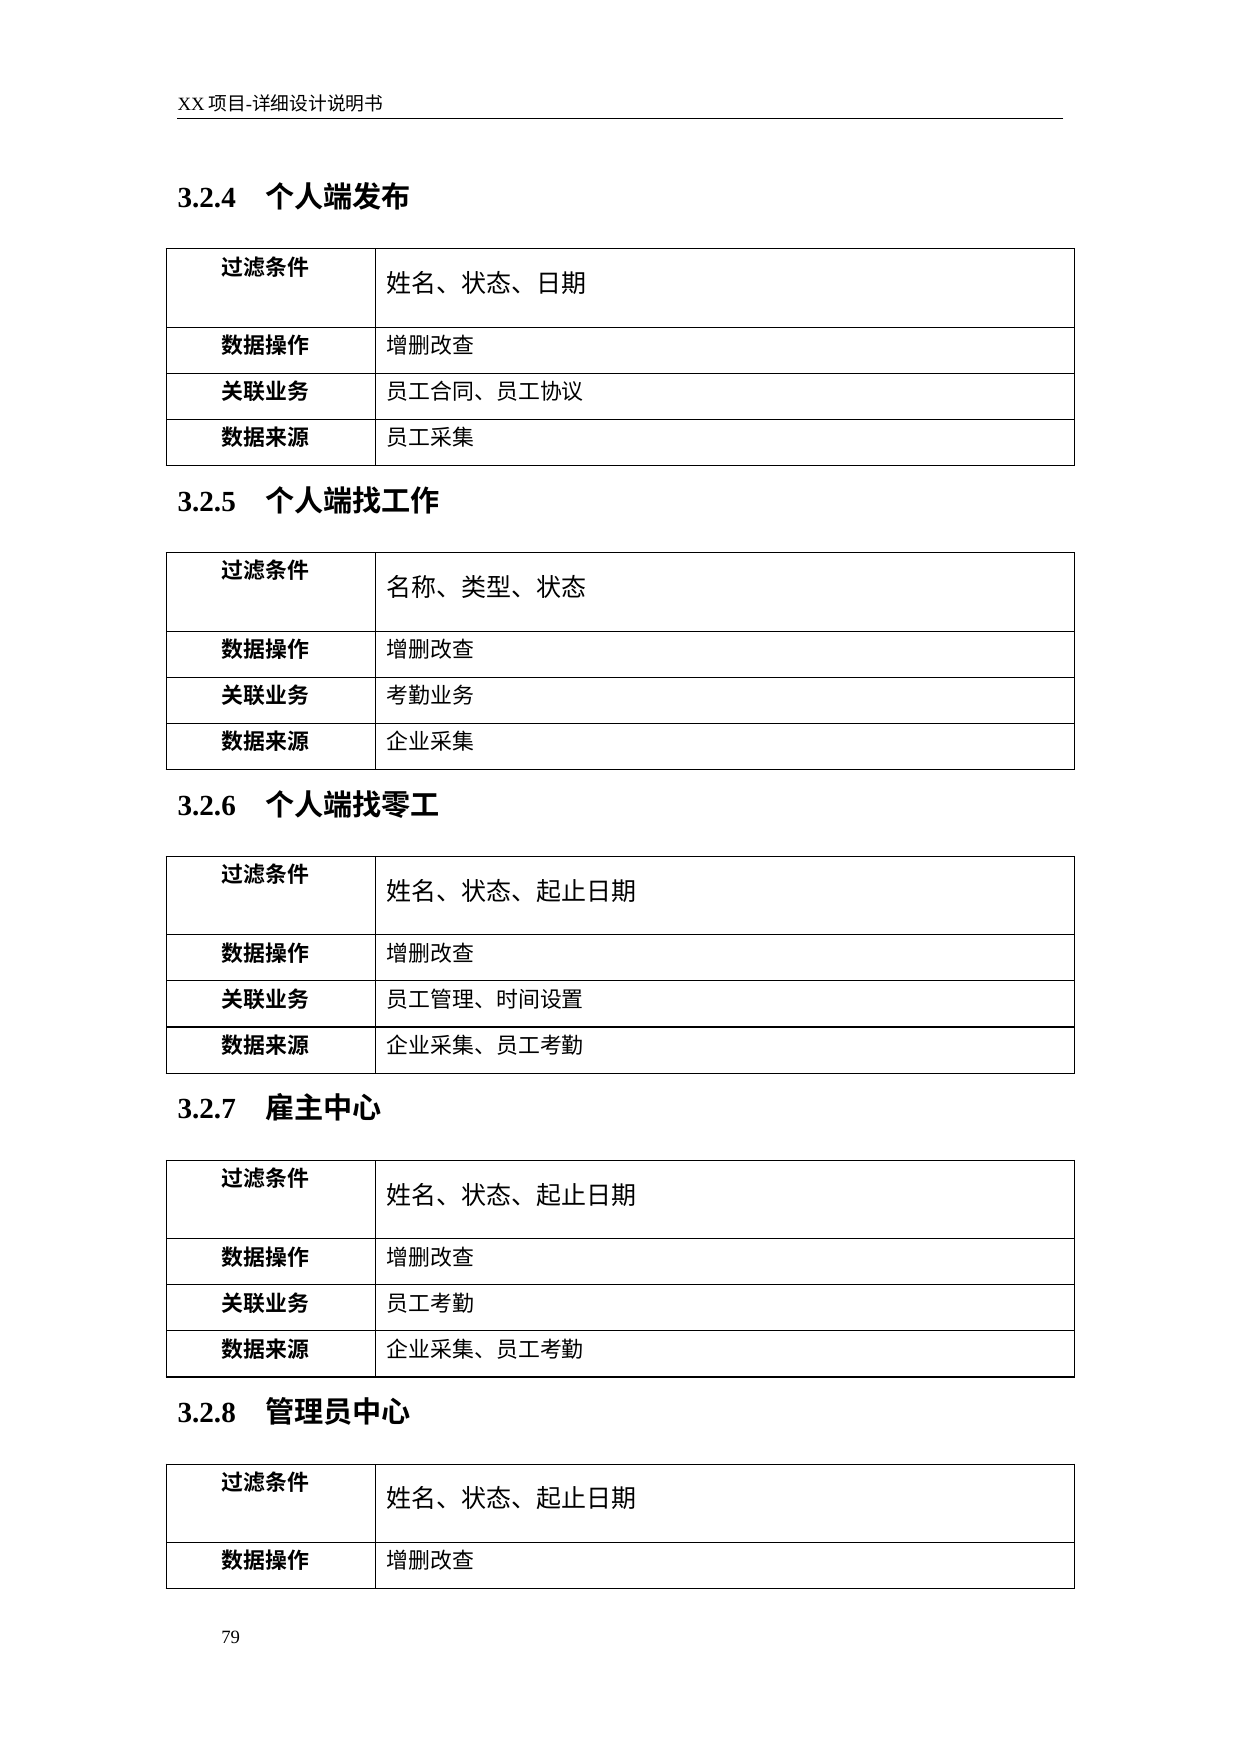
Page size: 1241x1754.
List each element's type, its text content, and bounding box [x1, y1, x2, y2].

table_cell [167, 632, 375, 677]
subtitle 雇主中心 [177, 1074, 1063, 1138]
subtitle 个人端找零工 [177, 770, 1063, 835]
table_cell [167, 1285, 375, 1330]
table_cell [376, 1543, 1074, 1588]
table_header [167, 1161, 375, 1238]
subtitle 个人端发布 [177, 162, 1063, 227]
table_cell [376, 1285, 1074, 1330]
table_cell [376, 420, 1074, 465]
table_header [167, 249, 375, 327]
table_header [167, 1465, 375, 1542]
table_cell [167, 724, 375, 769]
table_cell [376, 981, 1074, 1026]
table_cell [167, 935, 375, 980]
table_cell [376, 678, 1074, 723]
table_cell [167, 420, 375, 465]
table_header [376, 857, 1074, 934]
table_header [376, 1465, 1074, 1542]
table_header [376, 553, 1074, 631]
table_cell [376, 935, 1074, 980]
subtitle 管理员中心 [177, 1378, 1063, 1442]
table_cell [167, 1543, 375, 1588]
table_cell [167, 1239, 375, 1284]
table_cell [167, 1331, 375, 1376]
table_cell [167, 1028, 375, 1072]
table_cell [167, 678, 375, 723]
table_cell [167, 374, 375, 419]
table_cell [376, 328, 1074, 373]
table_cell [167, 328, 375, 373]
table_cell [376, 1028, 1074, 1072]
subtitle 个人端找工作 [177, 466, 1063, 531]
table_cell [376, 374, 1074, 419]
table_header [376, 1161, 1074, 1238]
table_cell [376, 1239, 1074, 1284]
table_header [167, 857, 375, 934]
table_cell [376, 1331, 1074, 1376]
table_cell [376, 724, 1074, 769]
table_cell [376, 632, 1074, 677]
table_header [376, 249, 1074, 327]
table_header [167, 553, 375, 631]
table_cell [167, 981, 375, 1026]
